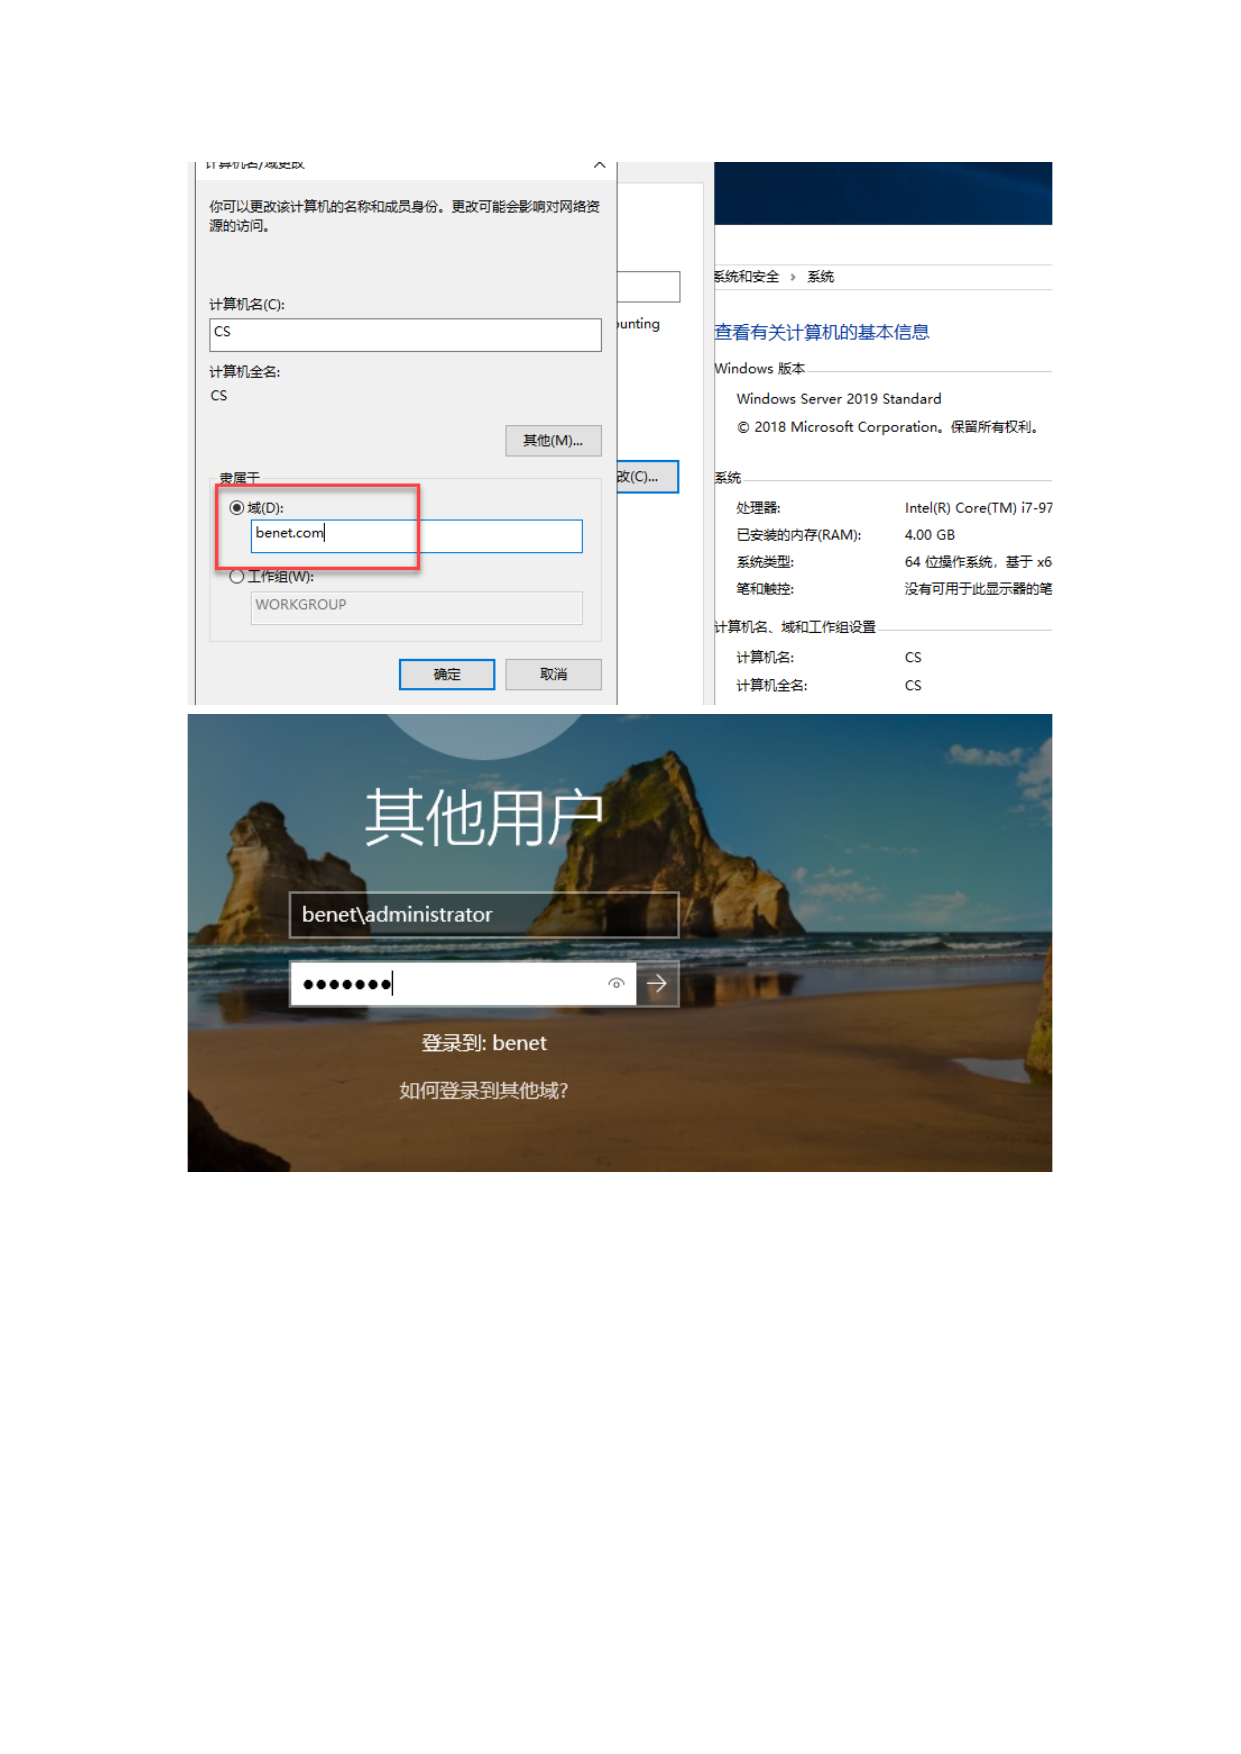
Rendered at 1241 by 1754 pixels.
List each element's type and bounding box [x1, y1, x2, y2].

picture [187, 714, 1053, 1172]
picture [187, 162, 1053, 705]
